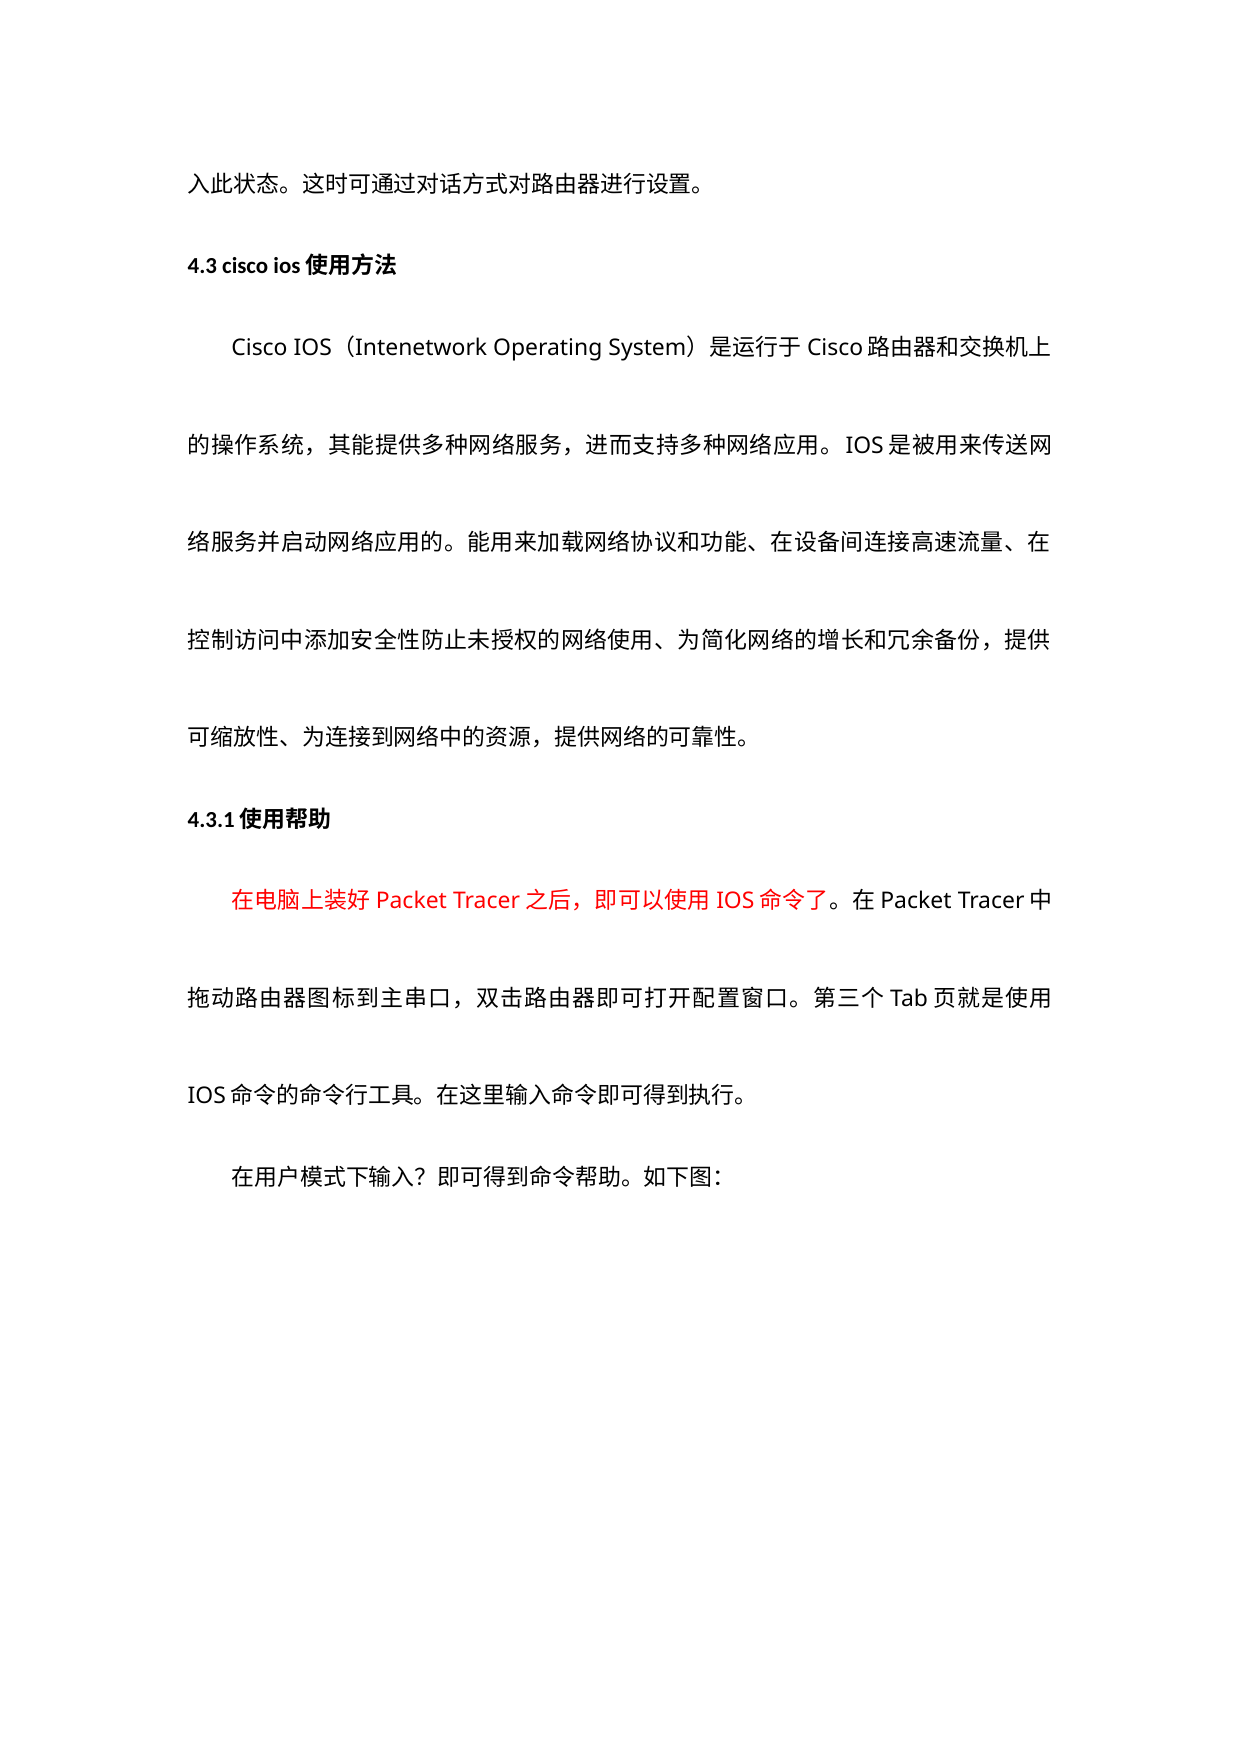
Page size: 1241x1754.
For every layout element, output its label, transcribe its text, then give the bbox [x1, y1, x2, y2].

text 在电脑上装好Packet Tracer之后，即可以使用IOS命令了。在Packet Tracer中拖动路由器图标到主串口，双击路由器即可打开配置窗口。第三个Tab页就是使用IOS命令的命令行工具。在这里输入命令即可得到执行。 [187, 866, 1053, 1126]
text 在用户模式下输入？即可得到命令帮助。如下图： [187, 1143, 1053, 1208]
text 4.3.1使用帮助 [187, 785, 1053, 850]
text 这是一台新路由器开机时自动进入的状态，在特权命令状态使用SETUP命令也可进入此状态。这时可通过对话方式对路由器进行设置。 [187, 150, 1053, 215]
text 4.3 cisco ios使用方法 [187, 232, 1053, 297]
